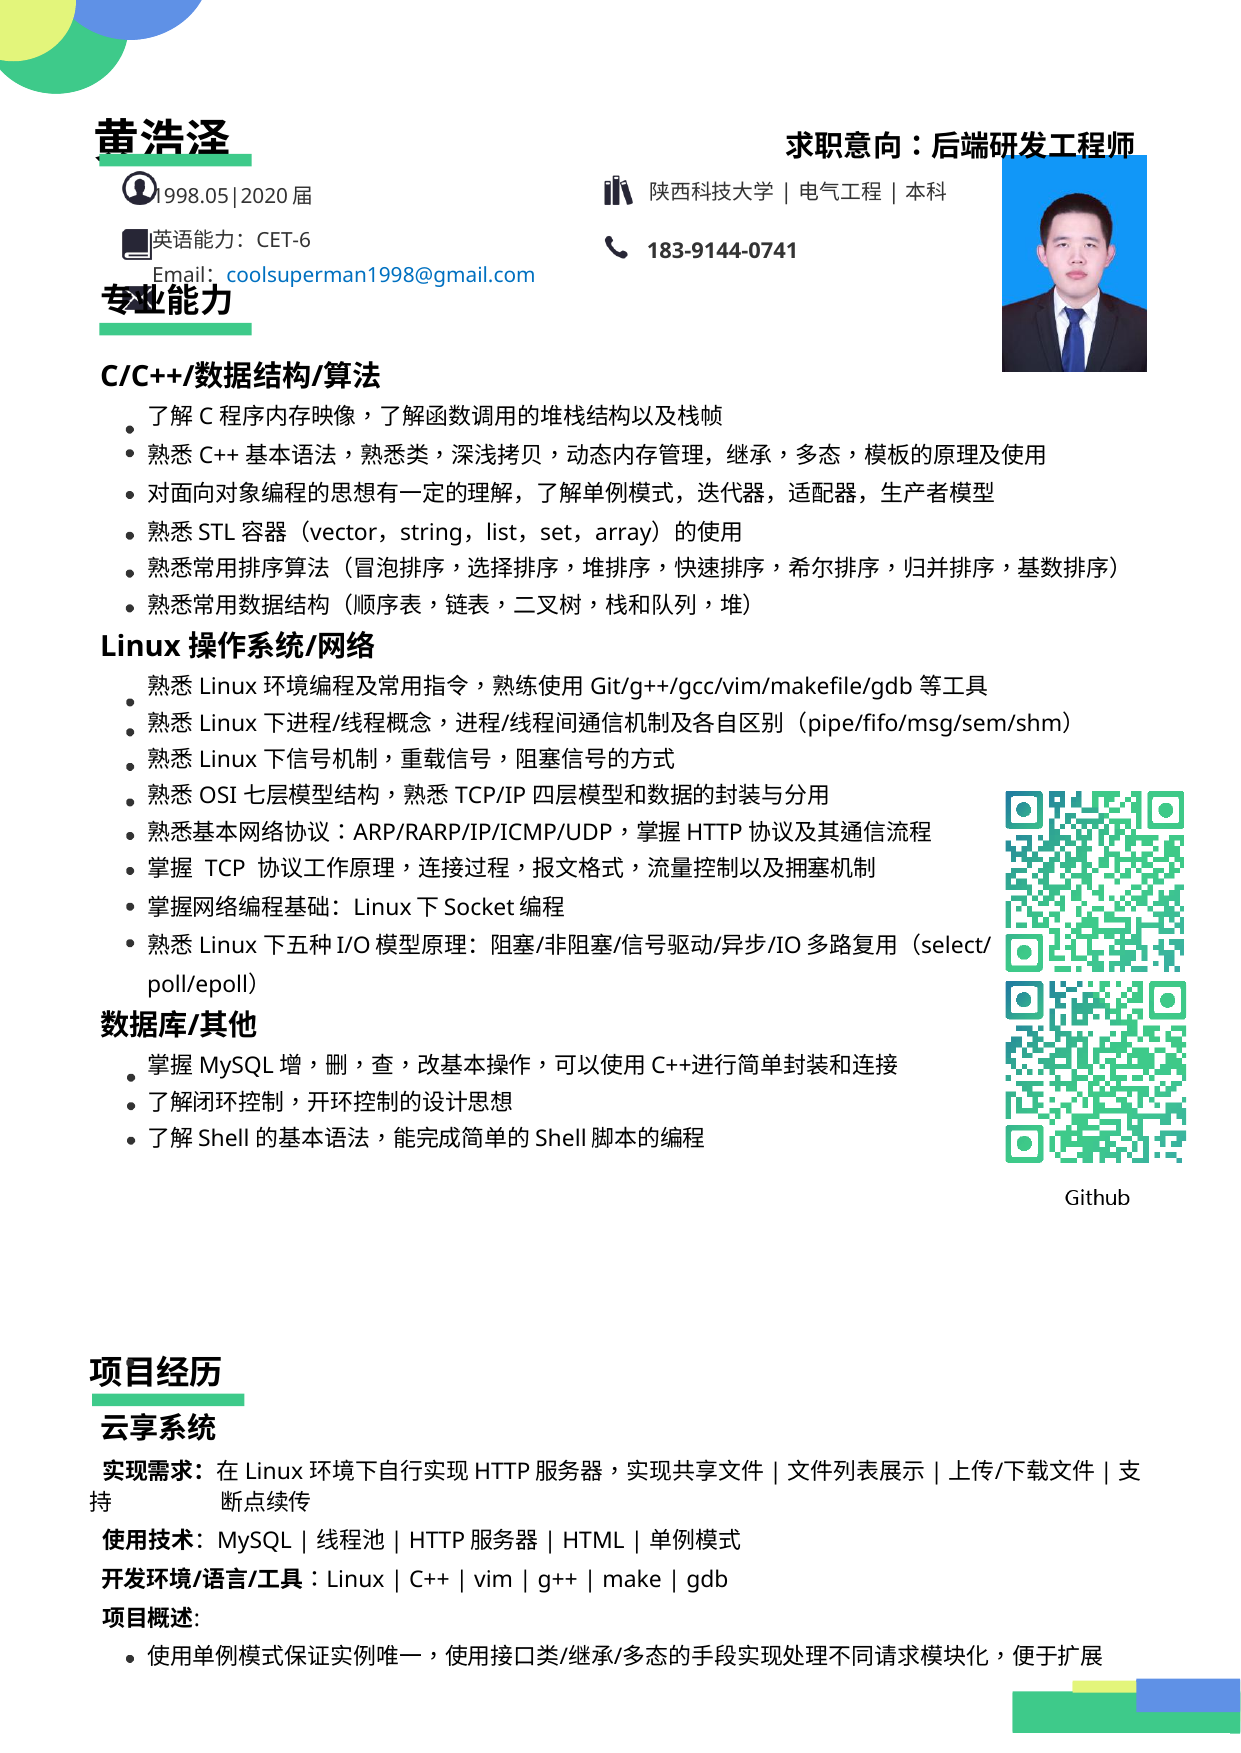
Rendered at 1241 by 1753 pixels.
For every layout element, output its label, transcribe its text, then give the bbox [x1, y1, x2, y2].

picture [600, 232, 632, 264]
text ..项目概述: [89, 1599, 1157, 1633]
text poll/epoll） [147, 966, 1005, 999]
text ..实现需求：在 Linux 环境下自行实现HTTP服务器，实现共享文件 | 文件列表展示 | 上传/下载文件 | 支持 .........断点续传 [89, 1453, 1157, 1517]
subtitle Linux 操作系统/网络 [100, 625, 1157, 665]
text 熟悉 Linux 下五种I/O模型原理：阻塞/非阻塞/信号驱动/异步/IO多路复用（select/ [147, 927, 1005, 961]
text 熟悉 Linux 下进程/线程概念，进程/线程间通信机制及各自区别（pipe/ﬁfo/msg/sem/shm） [147, 706, 1157, 738]
subtitle 云享系统 [100, 1408, 1157, 1447]
text 熟悉 Linux 下信号机制，重载信号，阻塞信号的方式 [147, 743, 1157, 774]
text 熟悉 OSI 七层模型结构，熟悉 TCP/IP 四层模型和数据的封装与分用 [147, 779, 1157, 811]
text 熟悉常用数据结构（顺序表，链表，二叉树，栈和队列，堆） [147, 589, 1157, 620]
text 熟悉 STL 容器（vector，string，list，set，array）的使用 [147, 514, 1157, 547]
text 熟悉常用排序算法（冒泡排序，选择排序，堆排序，快速排序，希尔排序，归并排序，基数排序） [147, 552, 1157, 583]
text 掌握 MySQL 增，删，查，改基本操作，可以使用C++进行简单封装和连接 [147, 1049, 1005, 1081]
text 了解 C 程序内存映像，了解函数调用的堆栈结构以及栈帧 [147, 400, 1157, 431]
picture [602, 173, 635, 207]
subtitle 专业能力 [100, 274, 1157, 322]
text 了解 Shell 的基本语法，能完成简单的Shell脚本的编程 [147, 1122, 1005, 1153]
text 熟悉基本网络协议：ARP/RARP/IP/ICMP/UDP，掌握HTTP 协议及其通信流程 [147, 816, 1005, 847]
text 掌握 TCP 协议工作原理，连接过程，报文格式，流量控制以及拥塞机制 [147, 852, 1005, 883]
text ..使用技术：MySQL | 线程池 | HTTP服务器 | HTML | 单例模式 [89, 1522, 1157, 1556]
text 使用单例模式保证实例唯一，使用接口类/继承/多态的手段实现处理不同请求模块化，便于扩展 [147, 1638, 1157, 1671]
text 熟悉 C++ 基本语法，熟悉类，深浅拷贝，动态内存管理，继承，多态，模板的原理及使用 [147, 437, 1157, 470]
picture [1002, 322, 1147, 355]
text 对面向对象编程的思想有一定的理解，了解单例模式，迭代器，适配器，生产者模型 [147, 475, 1157, 508]
text ..开发环境/语言/工具：Linux | C++ | vim | g++ | make | gdb [89, 1561, 1157, 1594]
picture [122, 229, 152, 260]
picture [122, 171, 157, 205]
picture [1005, 791, 1187, 1205]
subtitle C/C++/数据结构/算法 [100, 355, 1157, 395]
picture [1002, 155, 1147, 274]
text 熟悉 Linux 环境编程及常用指令，熟练使用 Git/g++/gcc/vim/makeﬁle/gdb 等工具 [147, 670, 1157, 701]
subtitle 项目经历 [89, 1346, 1157, 1394]
subtitle 数据库/其他 [100, 1004, 1005, 1044]
text 了解闭环控制，开环控制的设计思想 [147, 1086, 1005, 1117]
text 掌握网络编程基础：Linux下Socket编程 [147, 889, 1005, 922]
